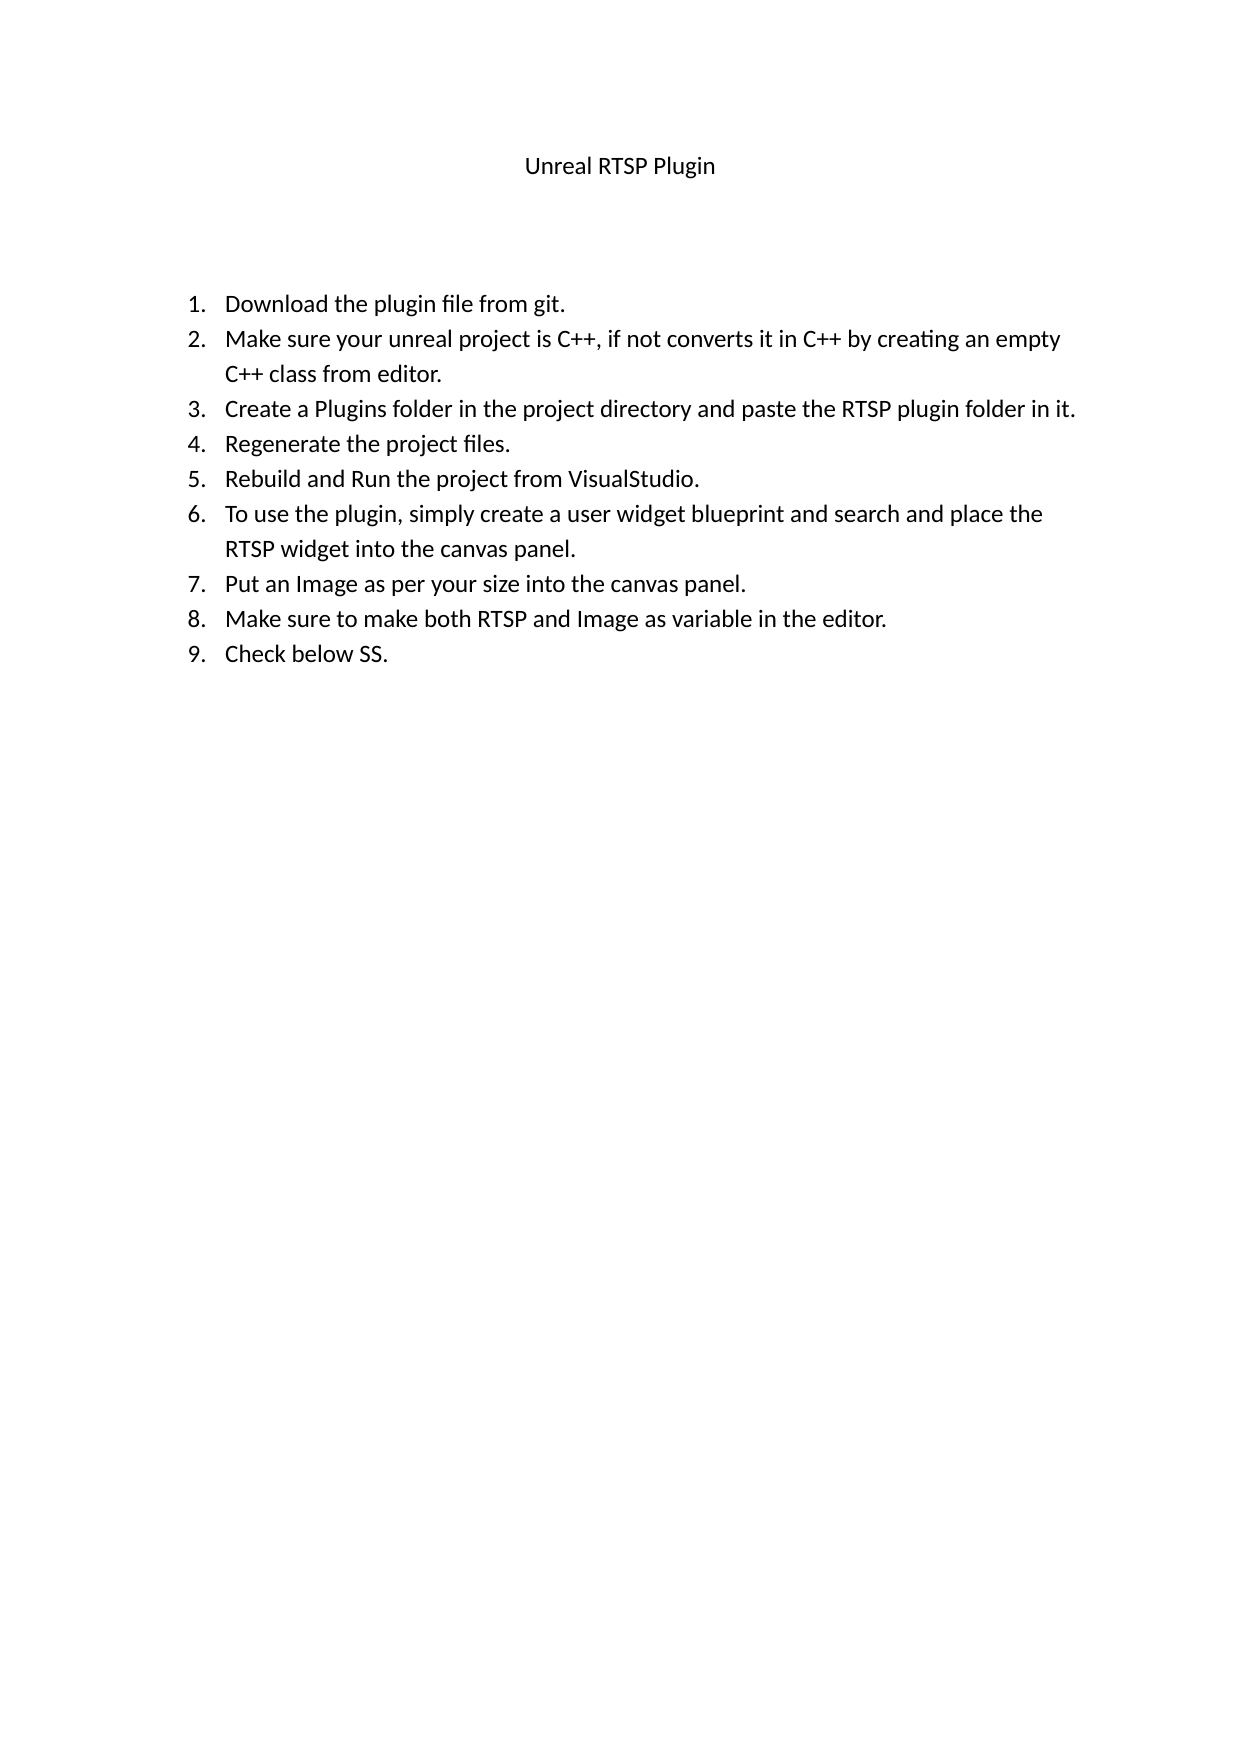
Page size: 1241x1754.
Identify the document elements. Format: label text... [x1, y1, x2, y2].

list Create a Plugins folder in the project directory and paste the RTSP plugin folder in it. [187, 393, 1090, 424]
list To use the plugin, simply create a user widget blueprint and search and place the RTSP widget into the canvas panel. [187, 498, 1090, 564]
list Make sure to make both RTSP and Image as variable in the editor. [187, 603, 1090, 634]
list Put an Image as per your size into the canvas panel. [187, 568, 1090, 599]
text Unreal RTSP Plugin [150, 150, 1090, 216]
list Download the plugin file from git. [187, 288, 1090, 319]
list Rebuild and Run the project from VisualStudio. [187, 463, 1090, 494]
list Make sure your unreal project is C++, if not converts it in C++ by creating an empty C++ class from editor. [187, 323, 1090, 389]
list Regenerate the project files. [187, 428, 1090, 459]
list Check below SS. [187, 638, 1090, 669]
